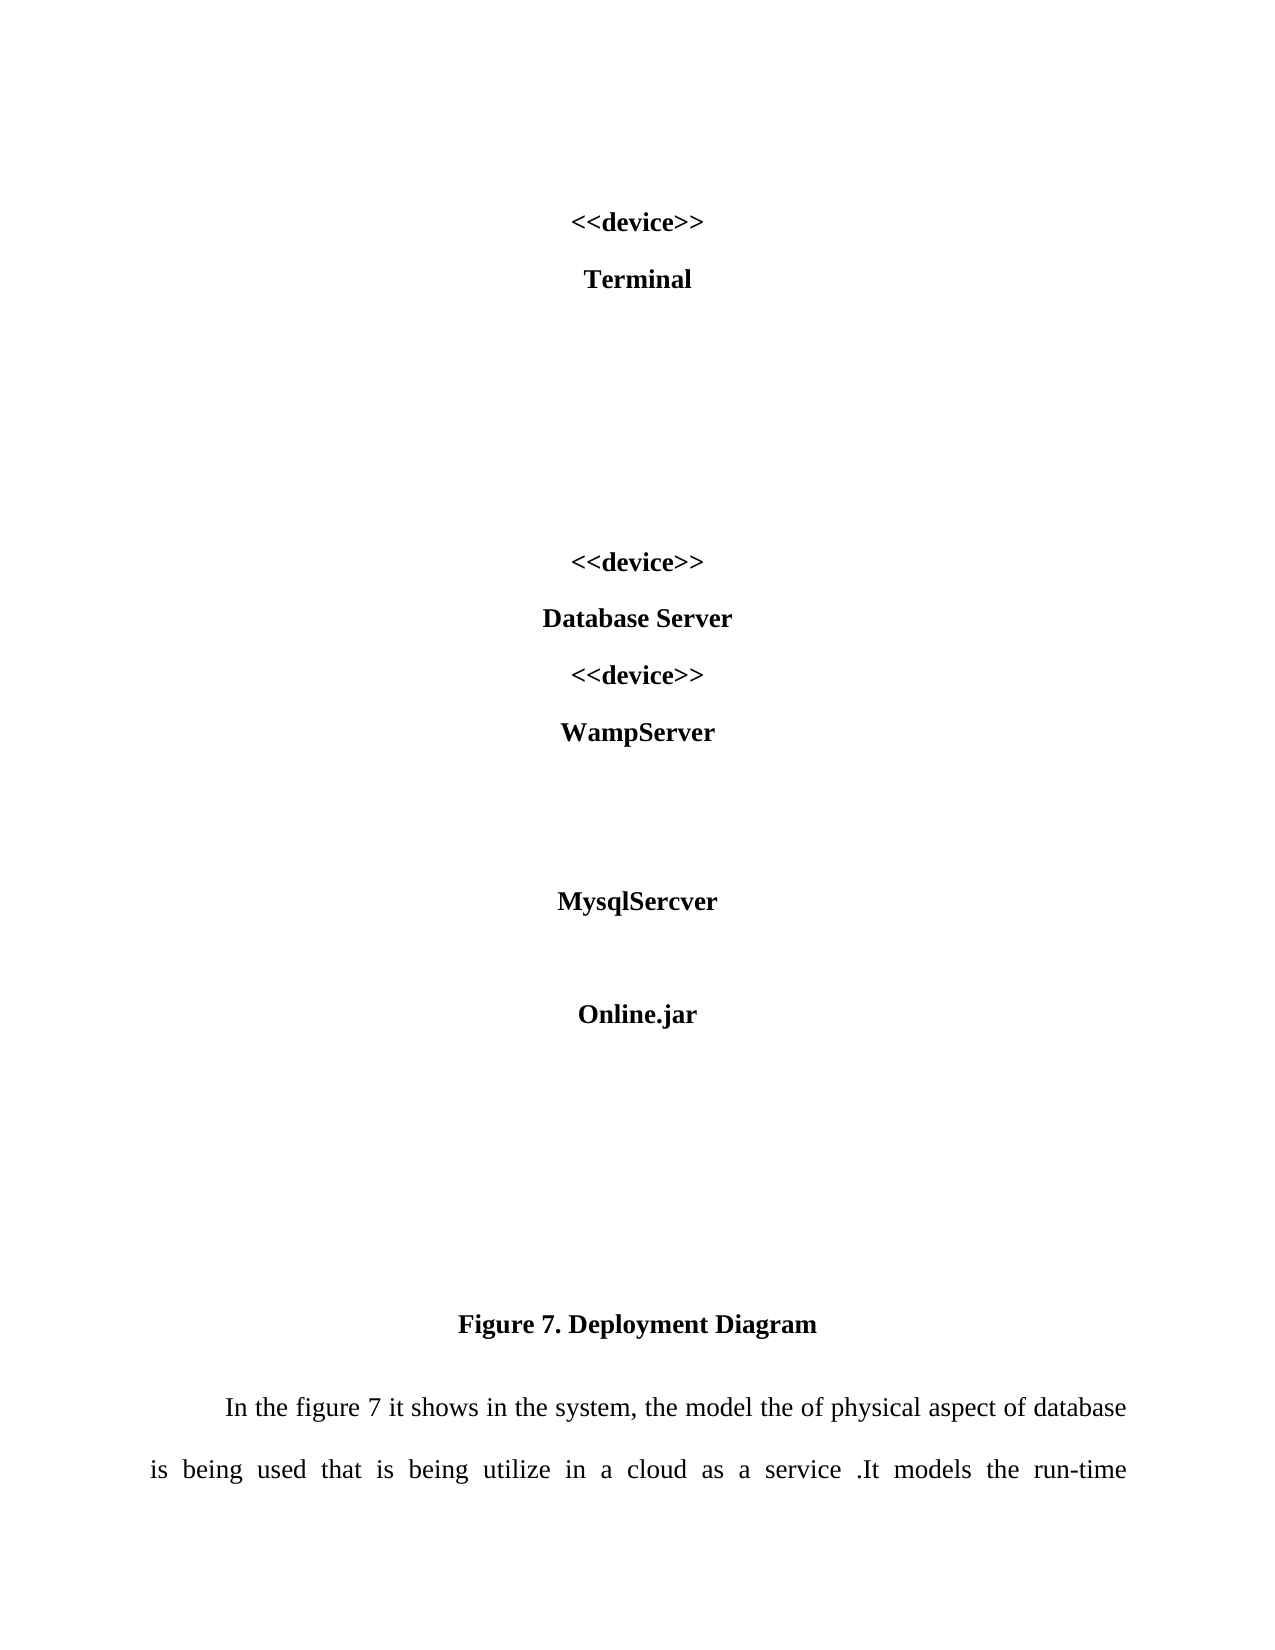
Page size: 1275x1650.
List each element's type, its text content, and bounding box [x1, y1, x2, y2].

text Database Server [150, 602, 1125, 634]
text Figure 7. Deployment Diagram [150, 1308, 1125, 1339]
text WampServer [150, 716, 1125, 747]
text Online.jar [150, 998, 1125, 1029]
text <<device>> [150, 659, 1125, 690]
text MysqlSercver [150, 885, 1125, 916]
text <<device>> [150, 207, 1125, 238]
text <<device>> [150, 546, 1125, 577]
text Terminal [150, 263, 1125, 294]
